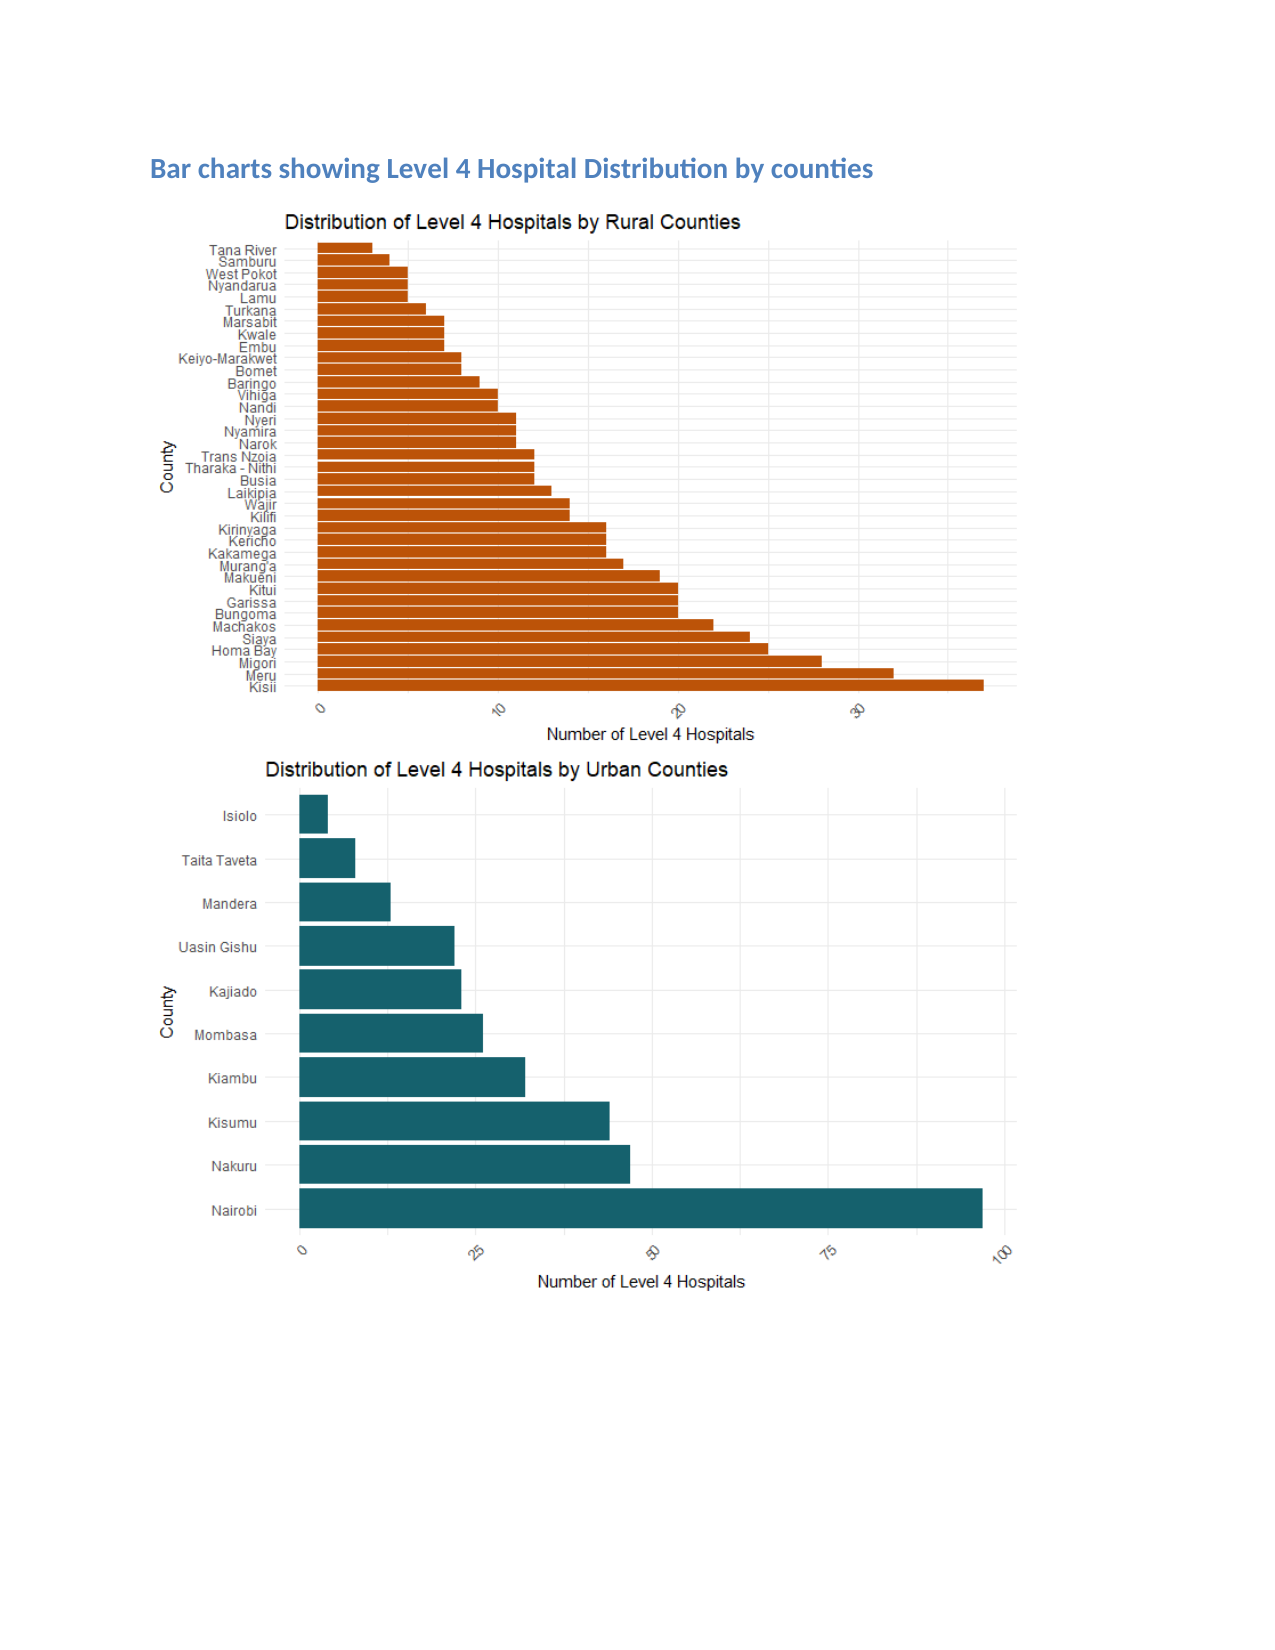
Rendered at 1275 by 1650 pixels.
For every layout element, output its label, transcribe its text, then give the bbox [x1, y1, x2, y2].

picture [150, 204, 1025, 1299]
subtitle Bar charts showing Level 4 Hospital Distribution by counties [150, 150, 1125, 186]
